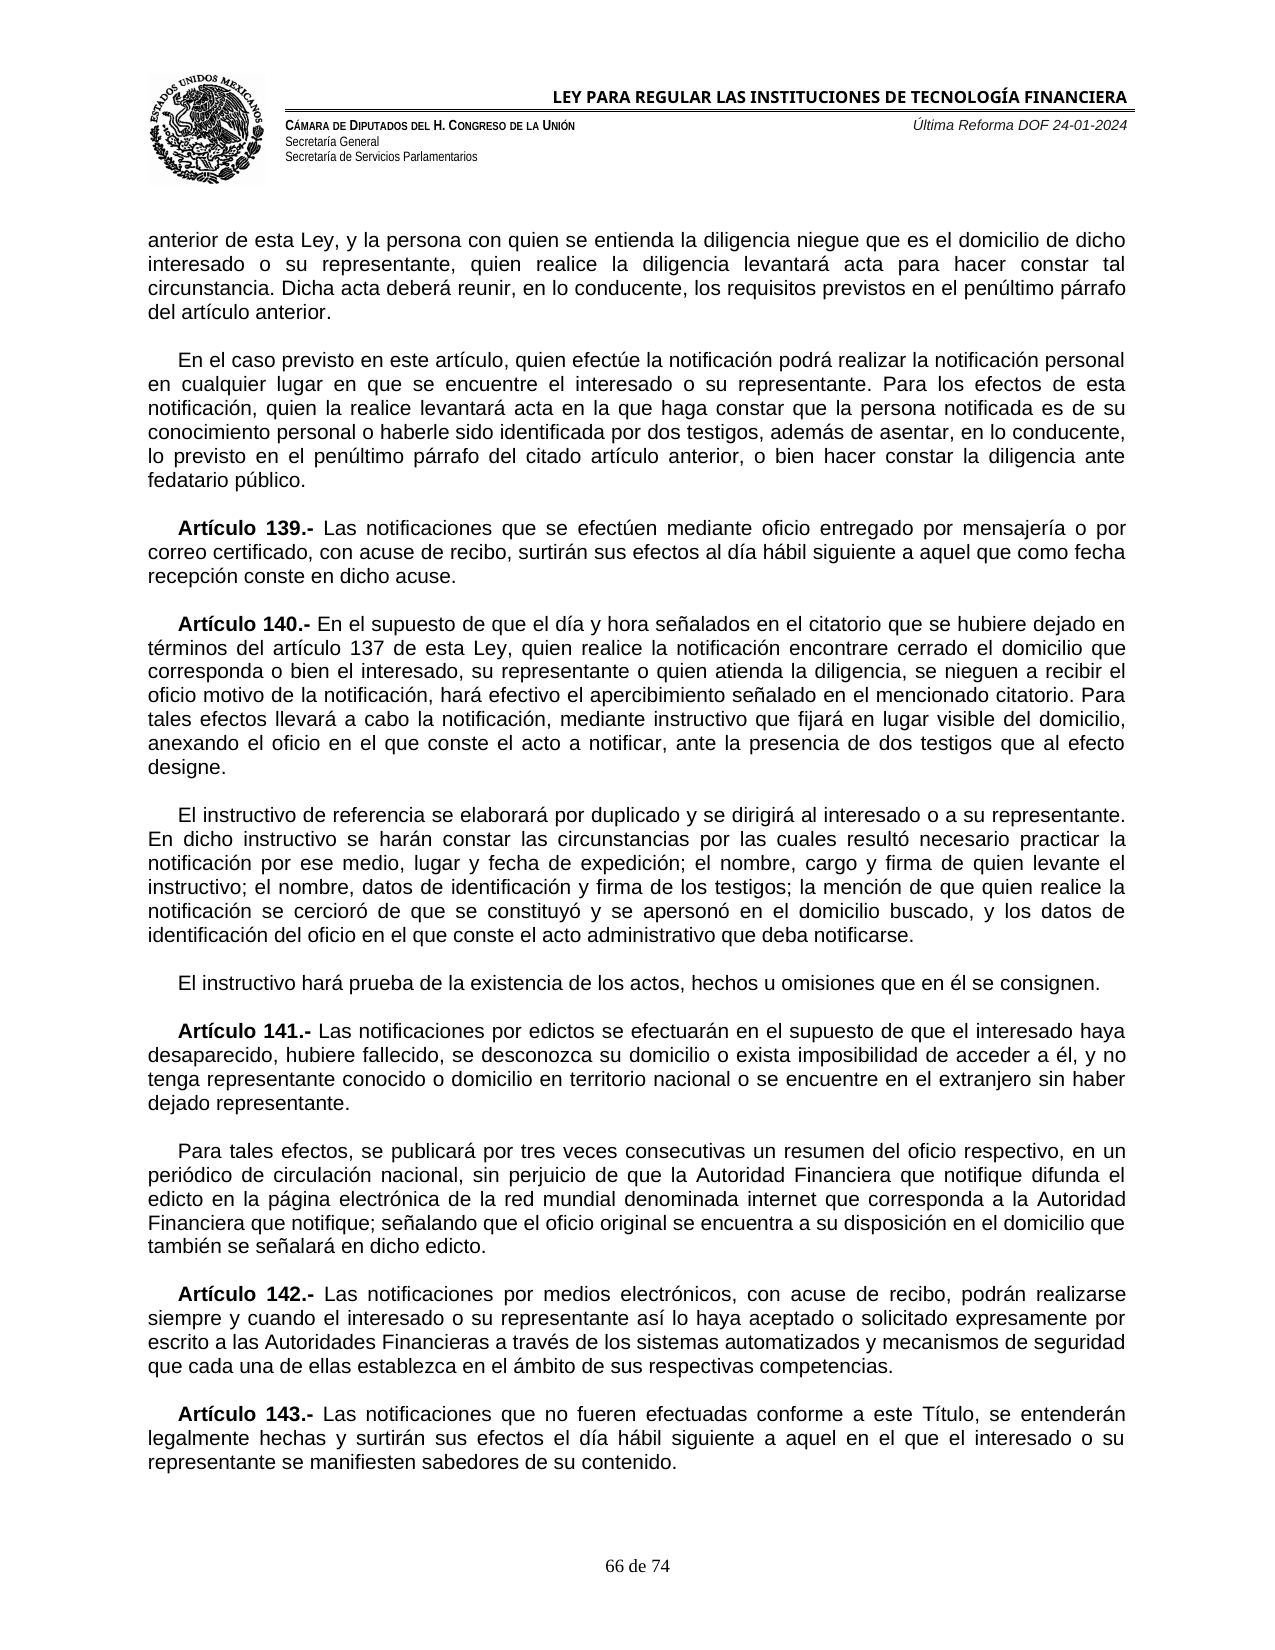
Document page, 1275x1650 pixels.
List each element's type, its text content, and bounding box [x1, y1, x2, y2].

text Artículo 142.- Las notificaciones por medios electrónicos, con acuse de recibo, podrán realizarse siempre y cuando el interesado o su representante así lo haya aceptado o solicitado expresamente por escrito a las Autoridades Financieras a través de los sistemas automatizados y mecanismos de seguridad que cada una de ellas establezca en el ámbito de sus respectivas competencias. [148, 1282, 1127, 1378]
text Artículo 141.- Las notificaciones por edictos se efectuarán en el supuesto de que el interesado haya desaparecido, hubiere fallecido, se desconozca su domicilio o exista imposibilidad de acceder a él, y no tenga representante conocido o domicilio en territorio nacional o se encuentre en el extranjero sin haber dejado representante. [148, 1019, 1127, 1114]
text Artículo 143.- Las notificaciones que no fueren efectuadas conforme a este Título, se entenderán legalmente hechas y surtirán sus efectos el día hábil siguiente a aquel en el que el interesado o su representante se manifiesten sabedores de su contenido. [148, 1402, 1127, 1474]
text Artículo 140.- En el supuesto de que el día y hora señalados en el citatorio que se hubiere dejado en términos del artículo 137 de esta Ley, quien realice la notificación encontrare cerrado el domicilio que corresponda o bien el interesado, su representante o quien atienda la diligencia, se nieguen a recibir el oficio motivo de la notificación, hará efectivo el apercibimiento señalado en el mencionado citatorio. Para tales efectos llevará a cabo la notificación, mediante instructivo que fijará en lugar visible del domicilio, anexando el oficio en el que conste el acto a notificar, ante la presencia de dos testigos que al efecto designe. [148, 611, 1127, 779]
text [148, 228, 1127, 324]
text En el caso previsto en este artículo, quien efectúe la notificación podrá realizar la notificación personal en cualquier lugar en que se encuentre el interesado o su representante. Para los efectos de esta notificación, quien la realice levantará acta en la que haga constar que la persona notificada es de su conocimiento personal o haberle sido identificada por dos testigos, además de asentar, en lo conducente, lo previsto en el penúltimo párrafo del citado artículo anterior, o bien hacer constar la diligencia ante fedatario público. [148, 348, 1127, 492]
text Para tales efectos, se publicará por tres veces consecutivas un resumen del oficio respectivo, en un periódico de circulación nacional, sin perjuicio de que la Autoridad Financiera que notifique difunda el edicto en la página electrónica de la red mundial denominada internet que corresponda a la Autoridad Financiera que notifique; señalando que el oficio original se encuentra a su disposición en el domicilio que también se señalará en dicho edicto. [148, 1138, 1127, 1258]
text El instructivo de referencia se elaborará por duplicado y se dirigirá al interesado o a su representante. En dicho instructivo se harán constar las circunstancias por las cuales resultó necesario practicar la notificación por ese medio, lugar y fecha de expedición; el nombre, cargo y firma de quien levante el instructivo; el nombre, datos de identificación y firma de los testigos; la mención de que quien realice la notificación se cercioró de que se constituyó y se apersonó en el domicilio buscado, y los datos de identificación del oficio en el que conste el acto administrativo que deba notificarse. [148, 803, 1127, 947]
text El instructivo hará prueba de la existencia de los actos, hechos u omisiones que en él se consignen. [148, 971, 1127, 995]
text Artículo 139.- Las notificaciones que se efectúen mediante oficio entregado por mensajería o por correo certificado, con acuse de recibo, surtirán sus efectos al día hábil siguiente a aquel que como fecha recepción conste en dicho acuse. [148, 516, 1127, 587]
